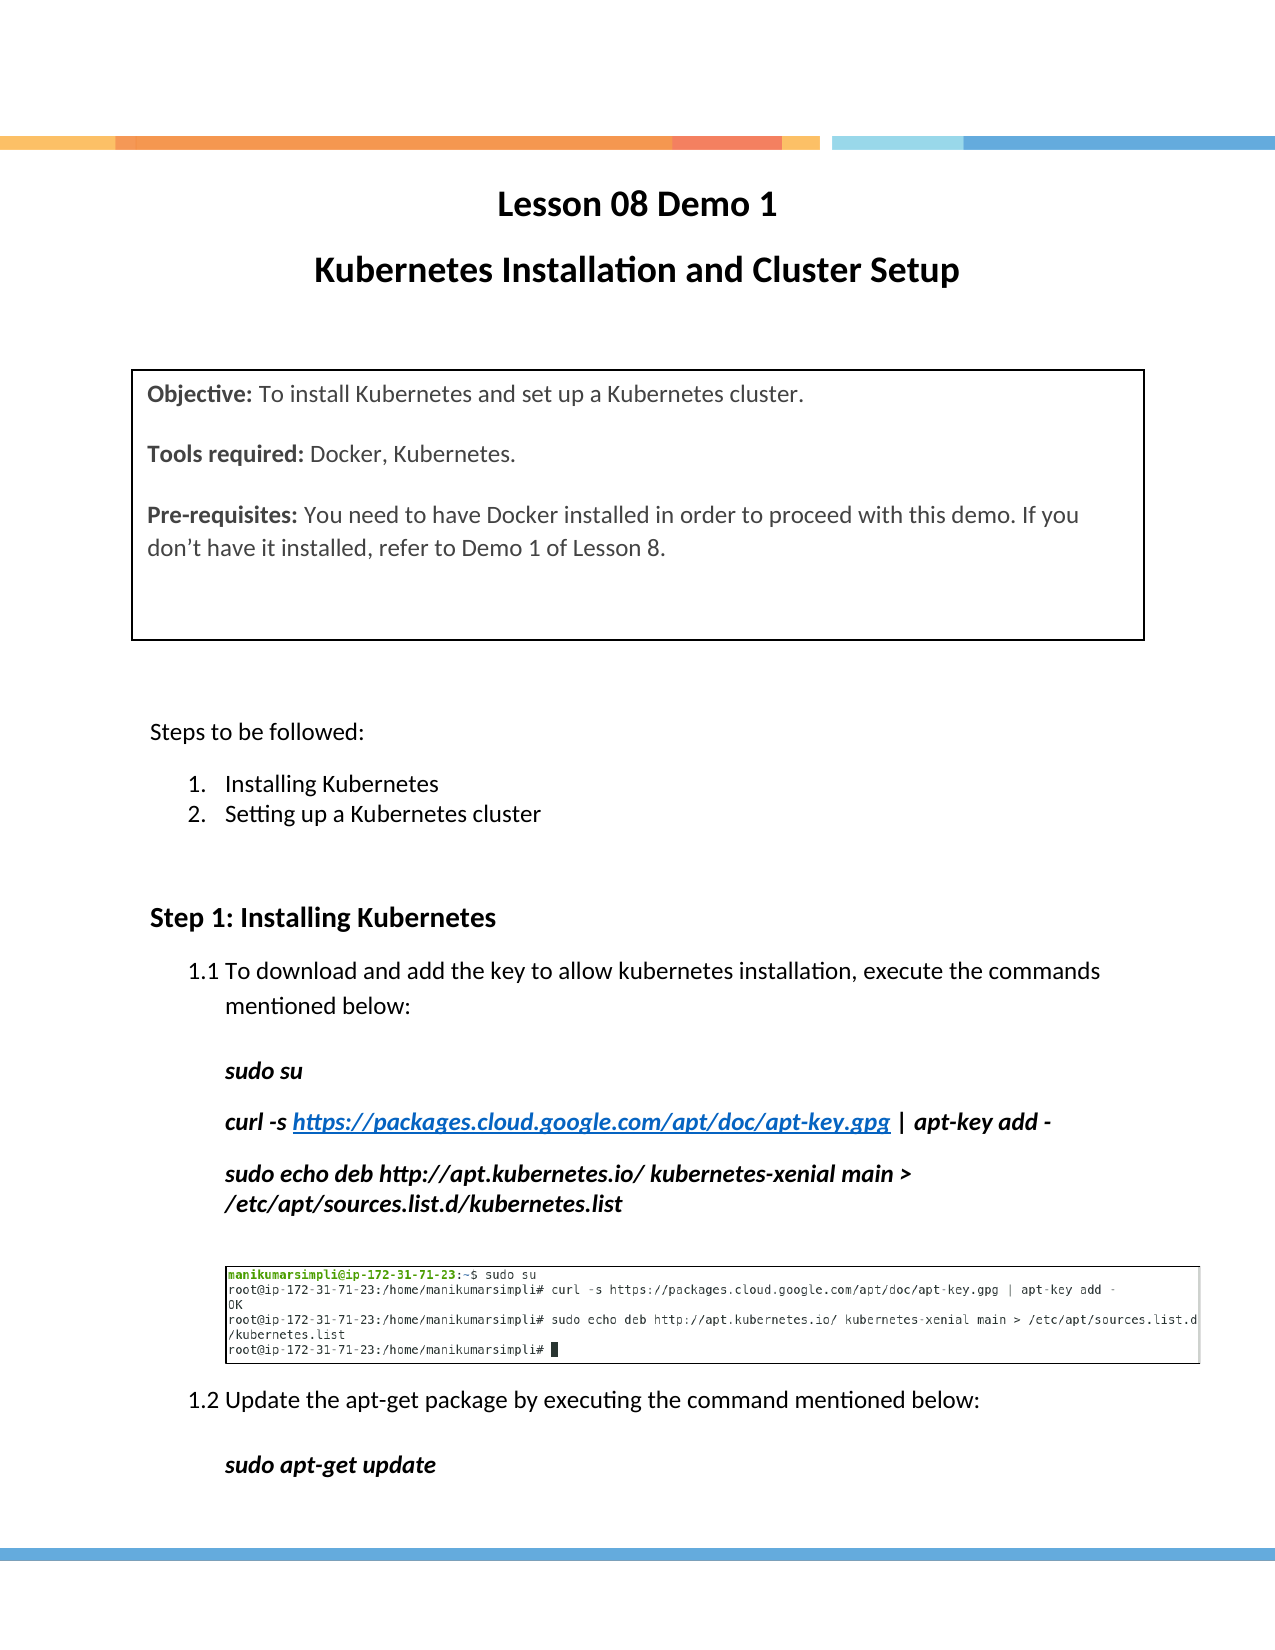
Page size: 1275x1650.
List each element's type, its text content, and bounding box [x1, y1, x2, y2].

text Lesson 08 Demo 1 [150, 180, 1125, 226]
list Update the apt-get package by executing the command mentioned below: [187, 1385, 1125, 1445]
text Kubernetes Installation and Cluster Setup [150, 246, 1125, 292]
picture [0, 1548, 1275, 1562]
list Setting up a Kubernetes cluster [187, 798, 1125, 829]
text sudo apt-get update [150, 1449, 1125, 1480]
picture [225, 1266, 1200, 1364]
text sudo echo deb http://apt.kubernetes.io/ kubernetes-xenial main > /etc/apt/sources.list.d/kubernetes.list [225, 1158, 1125, 1219]
text Steps to be followed: [150, 716, 1125, 747]
picture [0, 136, 1275, 150]
text curl -s https://packages.cloud.google.com/apt/doc/apt-key.gpg | apt-key add - [150, 1106, 1125, 1137]
text Step 1: Installing Kubernetes [150, 899, 1125, 934]
list Installing Kubernetes [187, 768, 1125, 798]
text sudo su [150, 1055, 1125, 1086]
list To download and add the key to allow kubernetes installation, execute the commands mentioned below: [187, 955, 1125, 1051]
